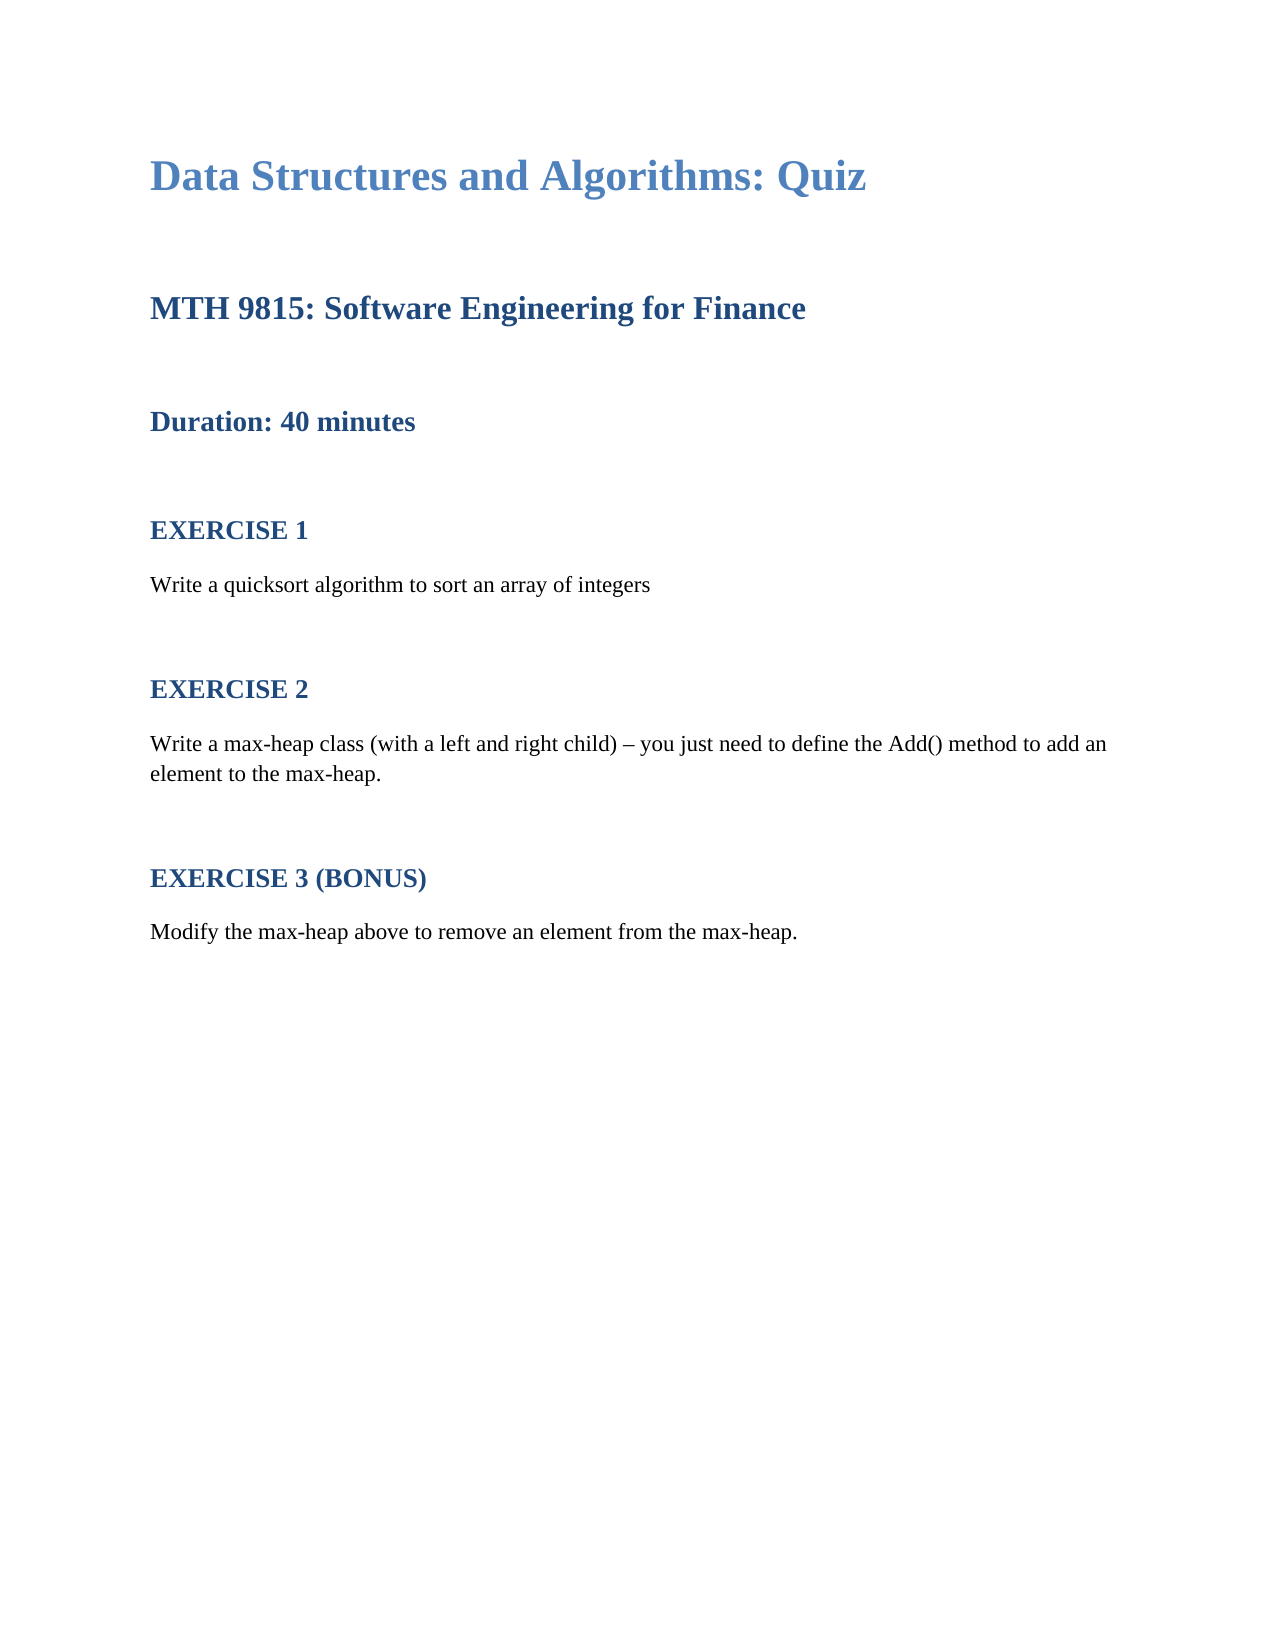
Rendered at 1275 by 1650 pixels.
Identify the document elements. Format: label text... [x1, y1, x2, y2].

text EXERCISE 1 [150, 514, 1125, 546]
text MTH 9815: Software Engineering for Finance [150, 288, 1125, 326]
text Modify the max-heap above to remove an element from the max-heap. [150, 918, 1125, 945]
text Data Structures and Algorithms: Quiz [150, 150, 1125, 200]
text EXERCISE 2 [150, 673, 1125, 704]
text Duration: 40 minutes [150, 404, 1125, 437]
text Write a quicksort algorithm to sort an array of integers [150, 571, 1125, 597]
text EXERCISE 3 (BONUS) [150, 862, 1125, 893]
text Write a max-heap class (with a left and right child) – you just need to define the Add() method to add an element to the max-heap. [150, 729, 1125, 786]
